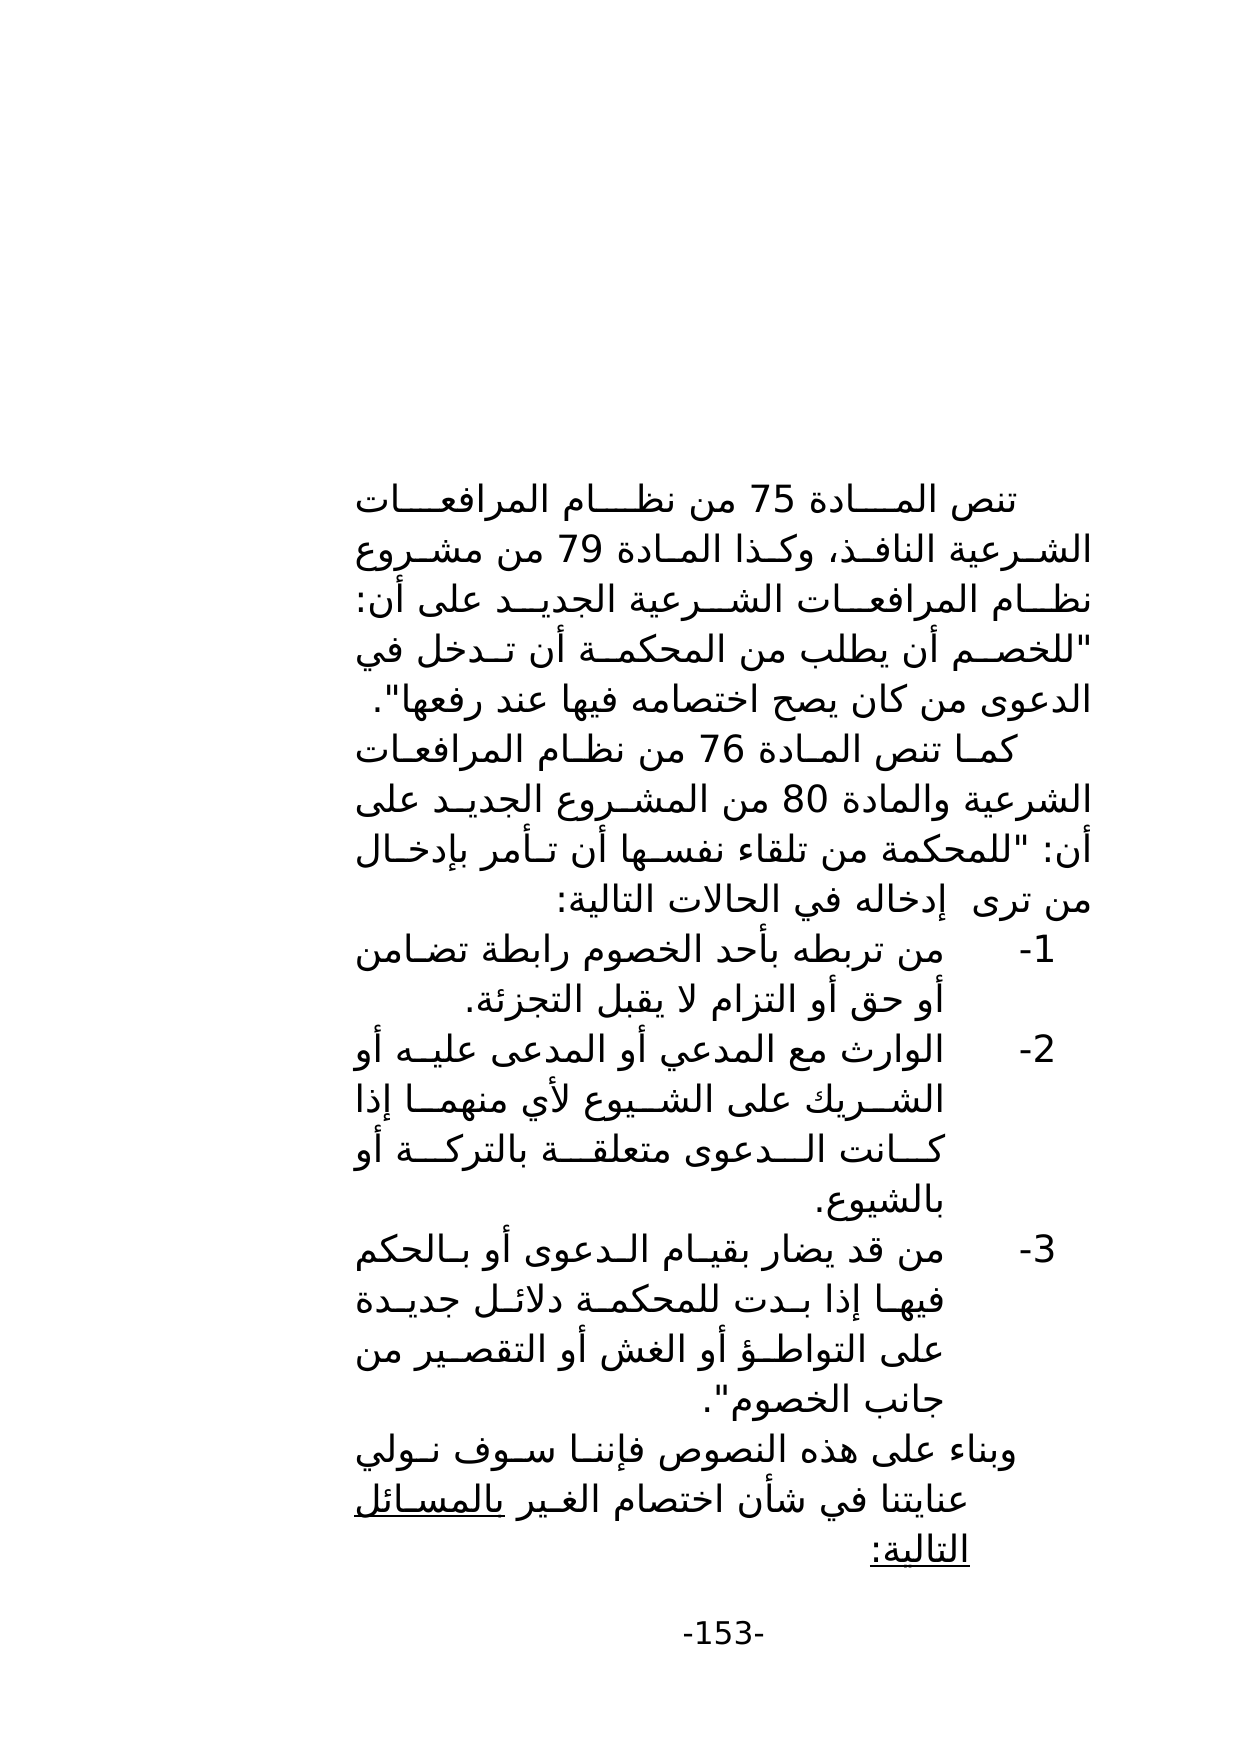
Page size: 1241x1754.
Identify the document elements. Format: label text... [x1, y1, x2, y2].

list من تربطه بأحد الخصوم رابطة تضامن أو حق أو التزام لا يقبل التجزئة. [354, 922, 1019, 1022]
text وبناء على هذه النصوص فإننا سوف نولي عنايتنا في شأن اختصام الغير بالمسائل التالية: [354, 1422, 1017, 1572]
list من قد يضار بقيام الدعوى أو بالحكم فيها إذا بدت للمحكمة دلائل جديدة على التواطؤ أو الغش أو التقصير من جانب الخصوم". [354, 1222, 1019, 1422]
text كما تنص المادة 76 من نظام المرافعات الشرعية والمادة 80 من المشروع الجديد على أن: "للمحكمة من تلقاء نفسها أن تأمر بإدخال من ترى إدخاله في الحالات التالية: [354, 722, 1092, 922]
text تنص المادة 75 من نظام المرافعات الشرعية النافذ، وكذا المادة 79 من مشروع نظام المرافعات الشرعية الجديد على أن: "للخصم أن يطلب من المحكمة أن تدخل في الدعوى من كان يصح اختصامه فيها عند رفعها". [354, 472, 1092, 722]
list الوارث مع المدعي أو المدعى عليه أو الشريك على الشيوع لأي منهما إذا كانت الدعوى متعلقة بالتركة أو بالشيوع. [354, 1022, 1019, 1222]
